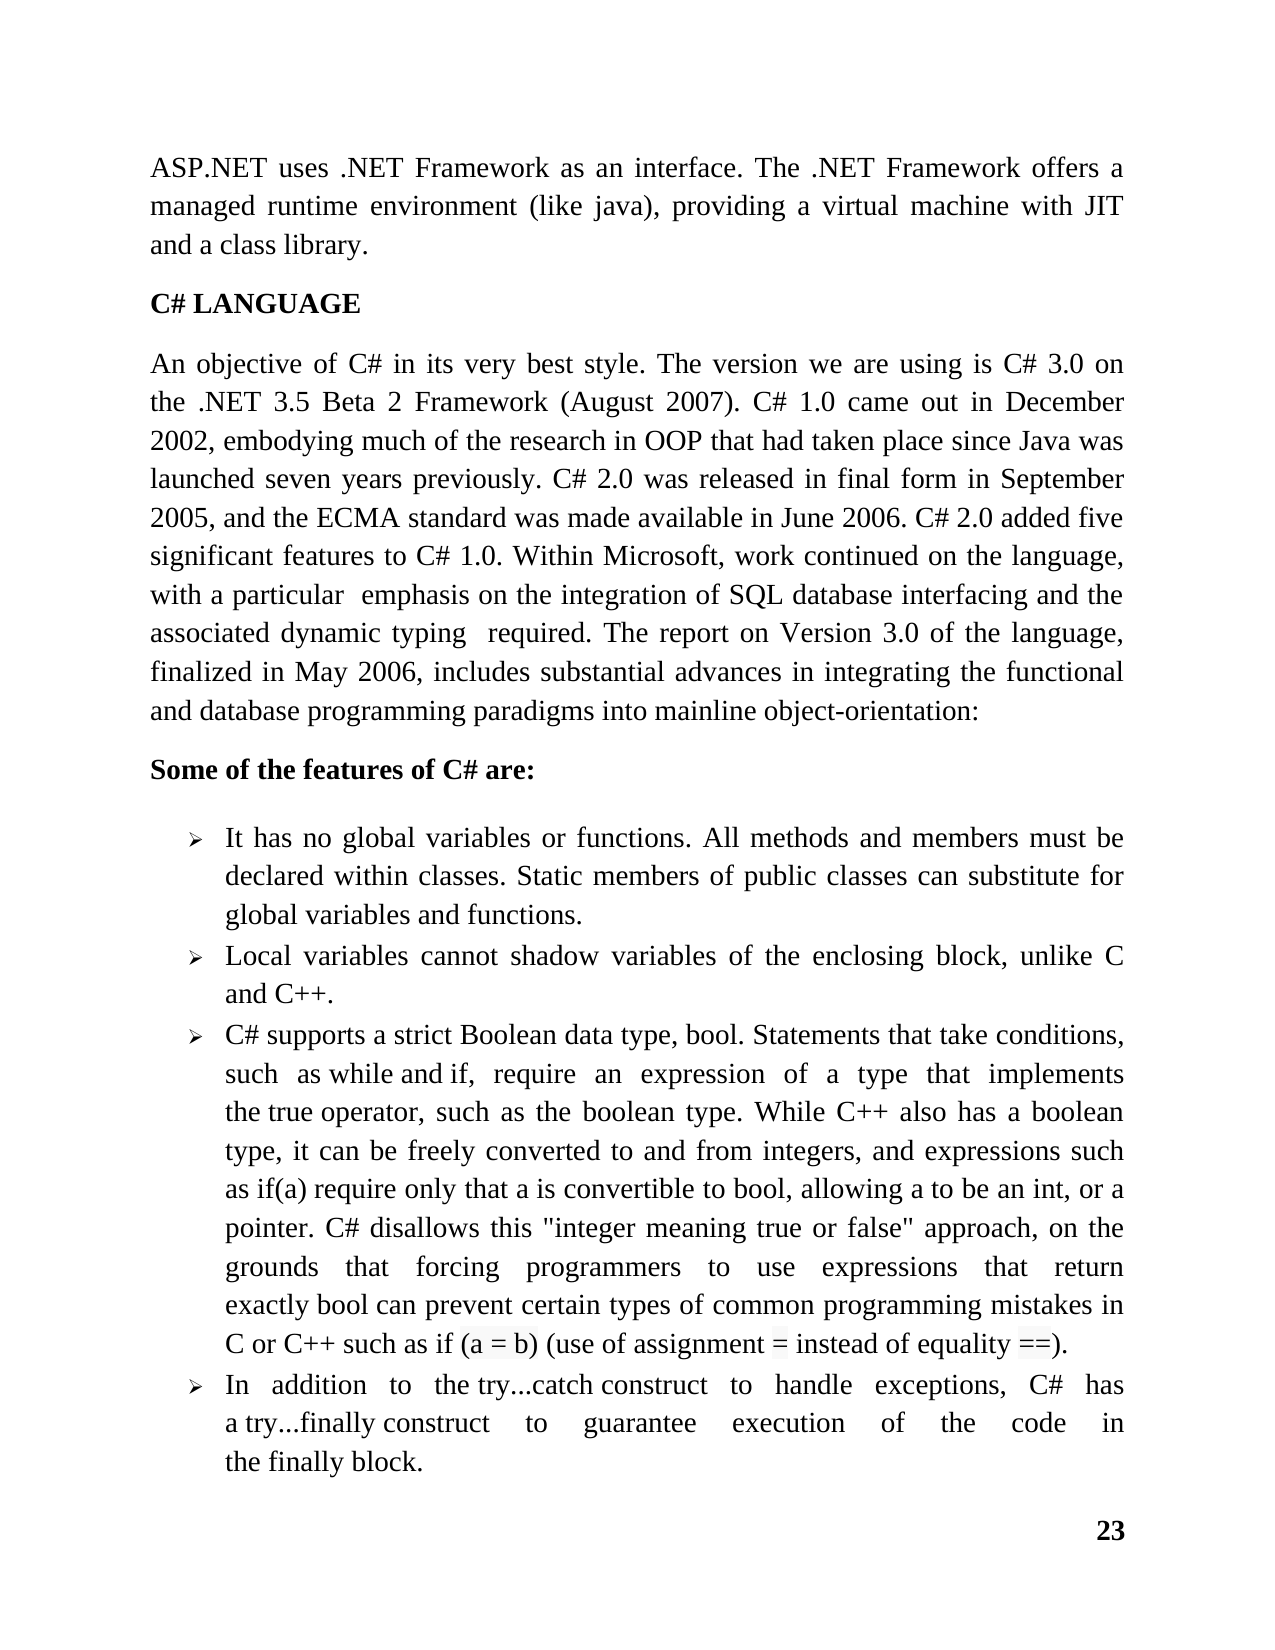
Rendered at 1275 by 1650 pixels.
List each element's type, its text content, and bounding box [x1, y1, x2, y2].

text C# LANGUAGE [150, 286, 1125, 320]
text Some of the features of C# are: [150, 752, 1125, 786]
text An objective of C# in its very best style. The version we are using is C# 3.0 on the .NET 3.5 Beta 2 Framework (August 2007). C# 1.0 came out in December 2002, embodying much of the research in OOP that had taken place since Java was launched seven years previously. C# 2.0 was released in final form in September 2005, and the ECMA standard was made available in June 2006. C# 2.0 added five significant features to C# 1.0. Within Microsoft, work continued on the language, with a particular emphasis on the integration of SQL database interfacing and the associated dynamic typing required. The report on Version 3.0 of the language, finalized in May 2006, includes substantial advances in integrating the functional and database programming paradigms into mainline object-orientation: [150, 346, 1125, 726]
list C# supports a strict Boolean data type, bool. Statements that take conditions, such as while and if, require an expression of a type that implements the true operator, such as the boolean type. While C++ also has a boolean type, it can be freely converted to and from integers, and expressions such as if(a) require only that a is convertible to bool, allowing a to be an int, or a pointer. C# disallows this "integer meaning true or false" approach, on the grounds that forcing programmers to use expressions that return exactly bool can prevent certain types of common programming mistakes in C or C++ such as if (a = b) (use of assignment = instead of equality ==). [187, 1017, 1125, 1359]
list Local variables cannot shadow variables of the enclosing block, unlike C and C++. [187, 938, 1125, 1010]
list In addition to the try...catch construct to handle exceptions, C# has a try...finally construct to guarantee execution of the code in the finally block. [187, 1367, 1125, 1477]
text ASP.NET uses .NET Framework as an interface. The .NET Framework offers a managed runtime environment (like java), providing a virtual machine with JIT and a class library. [150, 150, 1125, 261]
list It has no global variables or functions. All methods and members must be declared within classes. Static members of public classes can substitute for global variables and functions. [187, 820, 1125, 930]
